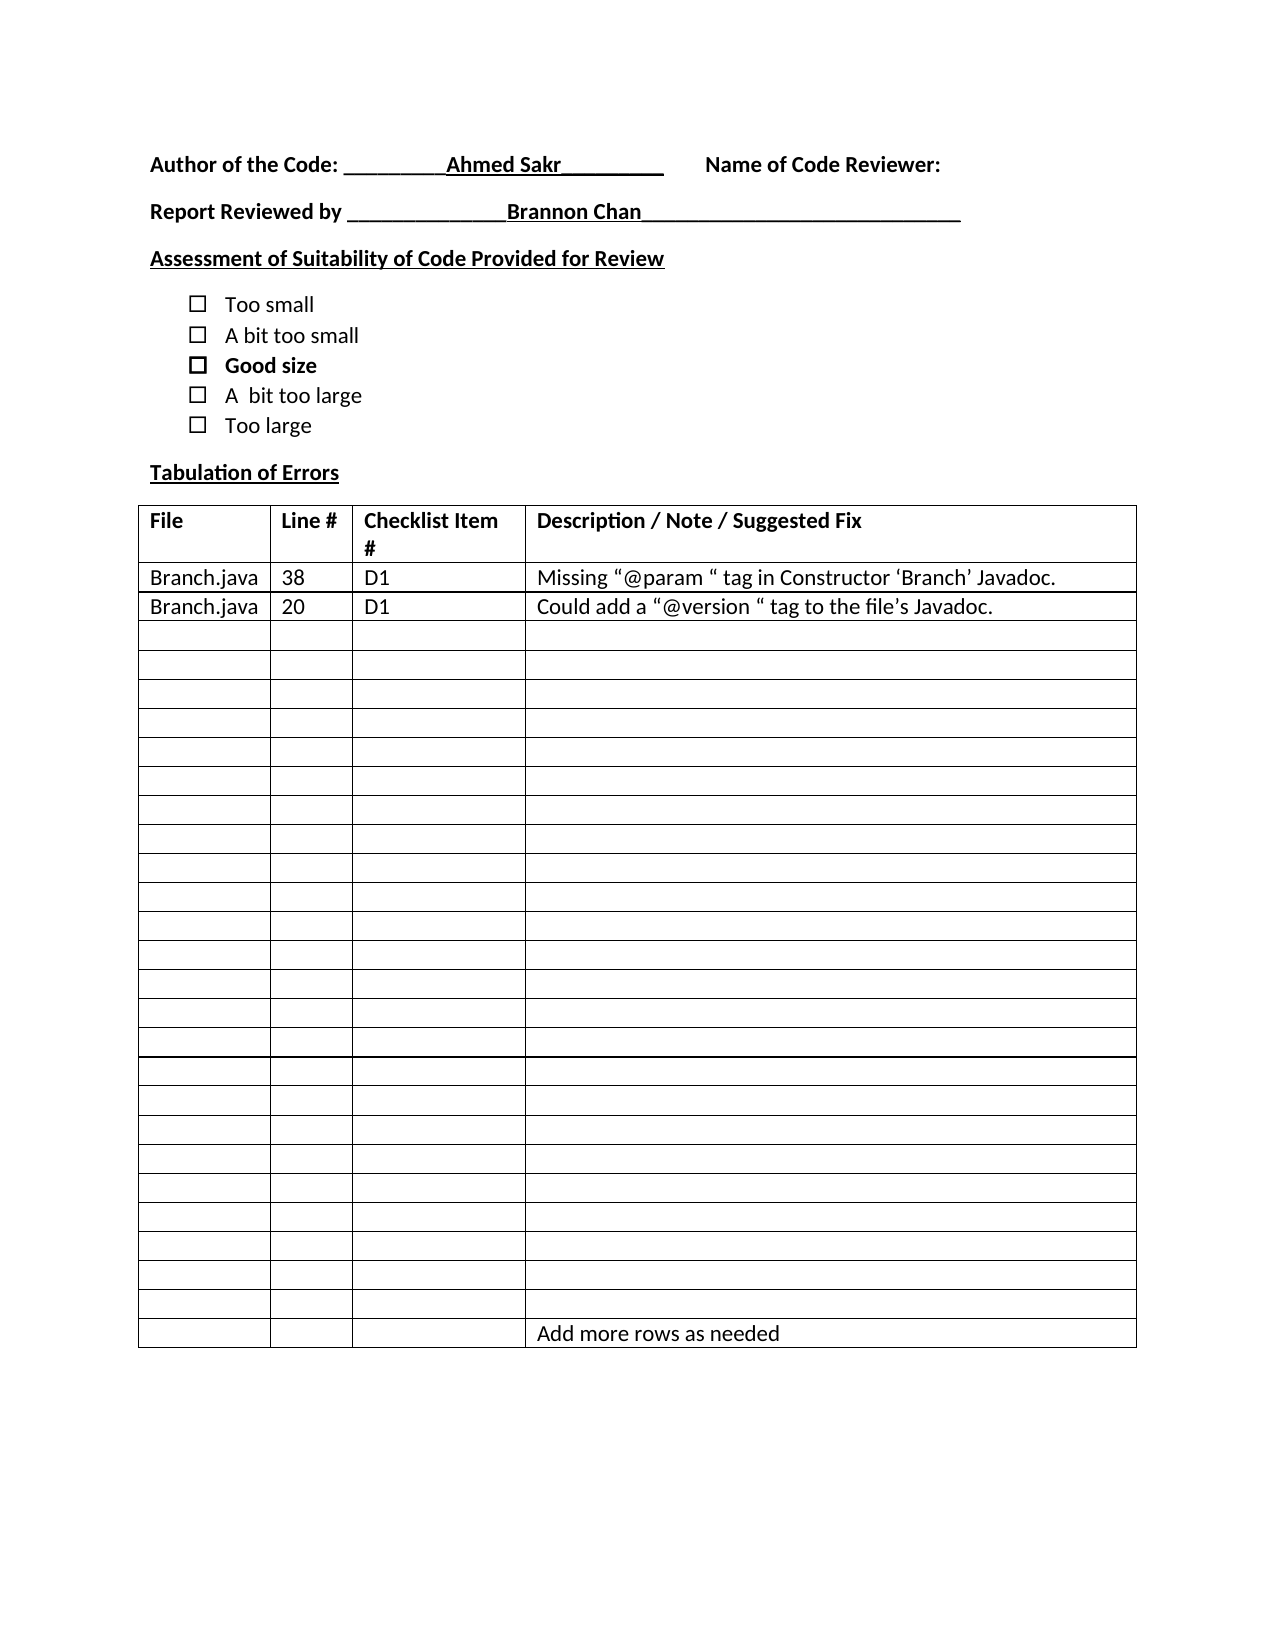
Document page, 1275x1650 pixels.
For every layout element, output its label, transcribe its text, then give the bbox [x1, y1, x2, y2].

table_cell [353, 1232, 525, 1260]
table_cell [139, 1261, 270, 1289]
table_cell [139, 1232, 270, 1260]
table_cell [139, 738, 270, 766]
table_cell [139, 883, 270, 911]
table_cell [526, 621, 1136, 649]
table_cell [271, 999, 352, 1027]
text Author of the Code: _________Ahmed Sakr_________ Name of Code Reviewer: [150, 150, 1125, 178]
table_cell [353, 854, 525, 882]
table_cell [526, 1086, 1136, 1114]
table_cell [271, 796, 352, 824]
table_cell [139, 1174, 270, 1202]
table_cell [139, 1058, 270, 1085]
table_cell [353, 825, 525, 853]
table_cell [526, 1174, 1136, 1202]
table_cell [353, 709, 525, 737]
table_cell [526, 1290, 1136, 1318]
table_cell [353, 1116, 525, 1143]
table_cell [526, 709, 1136, 737]
table_cell [271, 1290, 352, 1318]
table_cell [139, 709, 270, 737]
table_cell [139, 854, 270, 882]
table_cell [271, 941, 352, 969]
table_cell [353, 767, 525, 795]
text Report Reviewed by ______________Brannon Chan____________________________ [150, 197, 1125, 225]
table_cell 20 [271, 593, 352, 620]
table_cell [353, 621, 525, 649]
table_cell [139, 651, 270, 678]
list A bit too small [187, 321, 1125, 349]
table_cell [353, 941, 525, 969]
table_cell [526, 1145, 1136, 1173]
table_cell [526, 767, 1136, 795]
table_cell [139, 1086, 270, 1114]
table_header Description / Note / Suggested Fix [526, 506, 1136, 562]
table_cell [353, 1290, 525, 1318]
table_cell [526, 1203, 1136, 1231]
table_cell [271, 651, 352, 678]
table_cell [271, 912, 352, 940]
list A bit too large [187, 381, 1125, 409]
table_cell [139, 941, 270, 969]
table_cell [526, 883, 1136, 911]
table_header Checklist Item # [353, 506, 525, 562]
table_cell D1 [353, 593, 525, 620]
table_cell Missing “@param “ tag in Constructor ‘Branch’ Javadoc. [526, 563, 1136, 591]
table_cell [271, 1058, 352, 1085]
table_cell [353, 1174, 525, 1202]
table_cell [271, 709, 352, 737]
table_cell [139, 1203, 270, 1231]
table_cell [139, 621, 270, 649]
table_header Line # [271, 506, 352, 562]
table_cell [139, 767, 270, 795]
table_cell [526, 941, 1136, 969]
table_cell [271, 970, 352, 998]
table_cell [271, 1174, 352, 1202]
table_cell [271, 738, 352, 766]
table_cell [353, 651, 525, 678]
table_cell [353, 1028, 525, 1056]
table_cell [353, 1058, 525, 1085]
table_cell [271, 1145, 352, 1173]
table_cell [526, 1261, 1136, 1289]
table_cell [353, 1145, 525, 1173]
table_cell [271, 854, 352, 882]
table_cell Branch.java [139, 563, 270, 591]
text Tabulation of Errors [150, 458, 1125, 486]
table_cell [139, 1290, 270, 1318]
table_cell [271, 1086, 352, 1114]
table_cell [526, 970, 1136, 998]
table_cell [353, 1203, 525, 1231]
table_cell [271, 1319, 352, 1347]
table_cell [353, 970, 525, 998]
table_cell [139, 796, 270, 824]
table_cell [139, 825, 270, 853]
table_cell 38 [271, 563, 352, 591]
table_cell [526, 738, 1136, 766]
table_cell [139, 970, 270, 998]
table_cell [526, 1116, 1136, 1143]
table_cell [353, 1261, 525, 1289]
table_cell [353, 1086, 525, 1114]
table_cell [271, 767, 352, 795]
table_cell [526, 854, 1136, 882]
table_cell [271, 621, 352, 649]
table_cell Add more rows as needed [526, 1319, 1136, 1347]
table_header File [139, 506, 270, 562]
table_cell [353, 883, 525, 911]
table_cell [526, 825, 1136, 853]
table_cell [271, 825, 352, 853]
table_cell [139, 1319, 270, 1347]
table_cell Could add a “@version “ tag to the file’s Javadoc. [526, 593, 1136, 620]
table_cell Branch.java [139, 593, 270, 620]
table_cell [271, 1028, 352, 1056]
table_cell [139, 1116, 270, 1143]
table_cell [526, 1028, 1136, 1056]
table_cell [139, 1028, 270, 1056]
table_cell [271, 1116, 352, 1143]
table_cell [139, 1145, 270, 1173]
list Too small [187, 291, 1125, 319]
table_cell [526, 680, 1136, 708]
table_cell [526, 912, 1136, 940]
table_cell [353, 796, 525, 824]
table_cell [353, 999, 525, 1027]
table_cell [526, 1232, 1136, 1260]
table_cell [353, 680, 525, 708]
table_cell [271, 680, 352, 708]
table_cell [139, 912, 270, 940]
table_cell [271, 1203, 352, 1231]
table_cell [526, 1058, 1136, 1085]
table_cell [271, 1232, 352, 1260]
table_cell [526, 796, 1136, 824]
table_cell [139, 680, 270, 708]
table_cell D1 [353, 563, 525, 591]
table_cell [271, 883, 352, 911]
table_cell [271, 1261, 352, 1289]
list Good size [187, 351, 1125, 379]
table_cell [139, 999, 270, 1027]
table_cell [526, 651, 1136, 678]
table_cell [353, 1319, 525, 1347]
table_cell [353, 738, 525, 766]
text Assessment of Suitability of Code Provided for Review [150, 244, 1125, 272]
list Too large [187, 411, 1125, 439]
table_cell [353, 912, 525, 940]
table_cell [526, 999, 1136, 1027]
